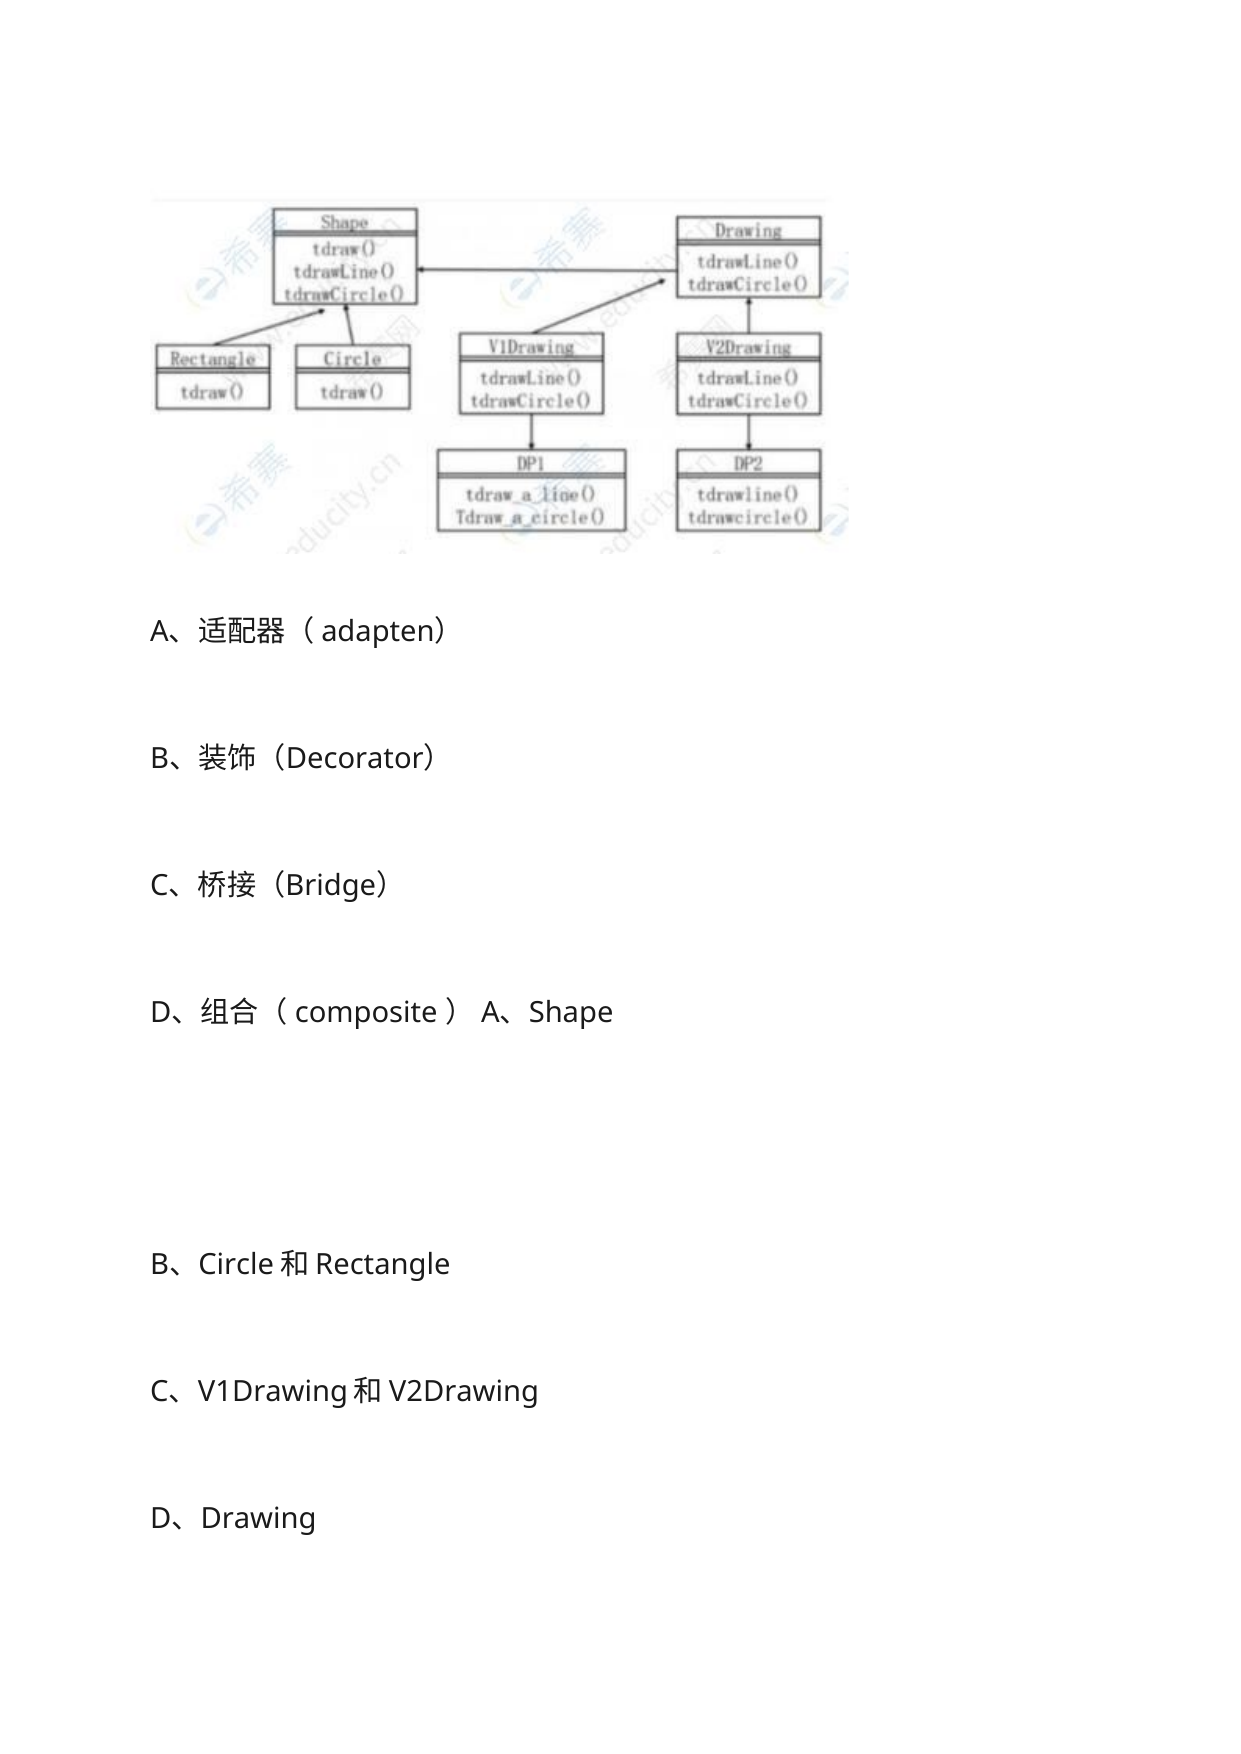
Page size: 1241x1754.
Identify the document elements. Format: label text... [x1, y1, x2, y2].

text D、组合（ composite ） A、Shape [150, 989, 1090, 1031]
picture [150, 177, 849, 554]
text B、装饰（Decorator） [150, 734, 1090, 777]
text A、适配器（ adapten） [150, 607, 1090, 649]
text D、Drawing [150, 1494, 1090, 1537]
text B、Circle和Rectangle [150, 1116, 1090, 1283]
text C、V1Drawing和V2Drawing [150, 1367, 1090, 1410]
text C、桥接（Bridge） [150, 862, 1090, 904]
